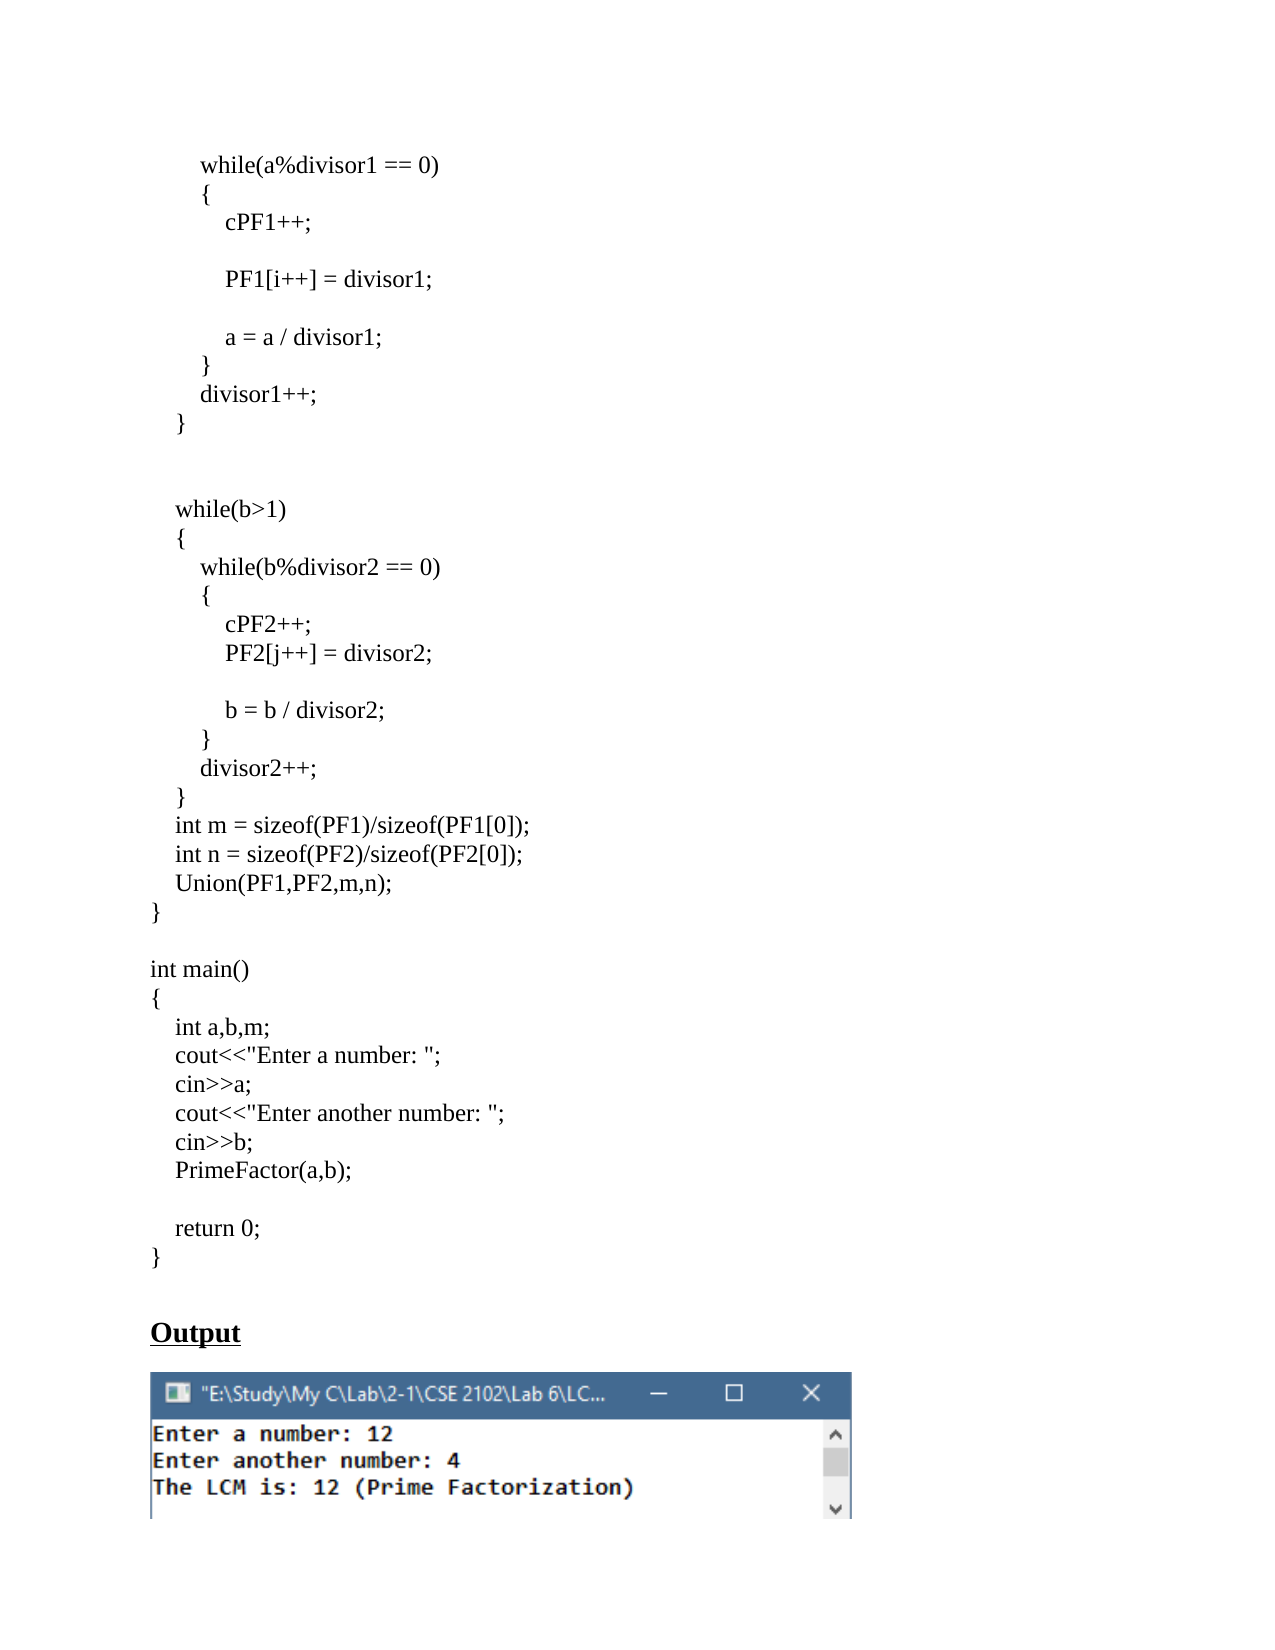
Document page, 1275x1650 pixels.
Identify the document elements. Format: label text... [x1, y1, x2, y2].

text while(b>1) [150, 494, 1125, 523]
text cPF2++; [150, 609, 1125, 638]
text int main() [150, 954, 1125, 983]
text } [150, 897, 1125, 926]
text cPF1++; [150, 207, 1125, 236]
text } [150, 351, 1125, 379]
text int a,b,m; [150, 1012, 1125, 1041]
text { [150, 523, 1125, 552]
text PF1[i++] = divisor1; [150, 264, 1125, 293]
text divisor2++; [150, 753, 1125, 782]
text { [150, 581, 1125, 609]
text cout<<"Enter another number: "; [150, 1098, 1125, 1127]
text Union(PF1,PF2,m,n); [150, 868, 1125, 897]
text while(b%divisor2 == 0) [150, 552, 1125, 581]
text cin>>a; [150, 1069, 1125, 1098]
text { [150, 983, 1125, 1012]
text return 0; [150, 1213, 1125, 1242]
text cout<<"Enter a number: "; [150, 1041, 1125, 1069]
text Output [150, 1316, 1125, 1349]
text } [150, 408, 1125, 437]
text b = b / divisor2; [150, 696, 1125, 724]
text PF2[j++] = divisor2; [150, 638, 1125, 667]
text divisor1++; [150, 379, 1125, 408]
text a = a / divisor1; [150, 322, 1125, 351]
text while(a%divisor1 == 0) [150, 150, 1125, 179]
text int n = sizeof(PF2)/sizeof(PF2[0]); [150, 839, 1125, 868]
text } [150, 782, 1125, 811]
text { [150, 179, 1125, 207]
text int m = sizeof(PF1)/sizeof(PF1[0]); [150, 811, 1125, 839]
text } [150, 1242, 1125, 1271]
picture [150, 1372, 852, 1519]
text } [150, 724, 1125, 753]
text PrimeFactor(a,b); [150, 1156, 1125, 1184]
text cin>>b; [150, 1127, 1125, 1156]
